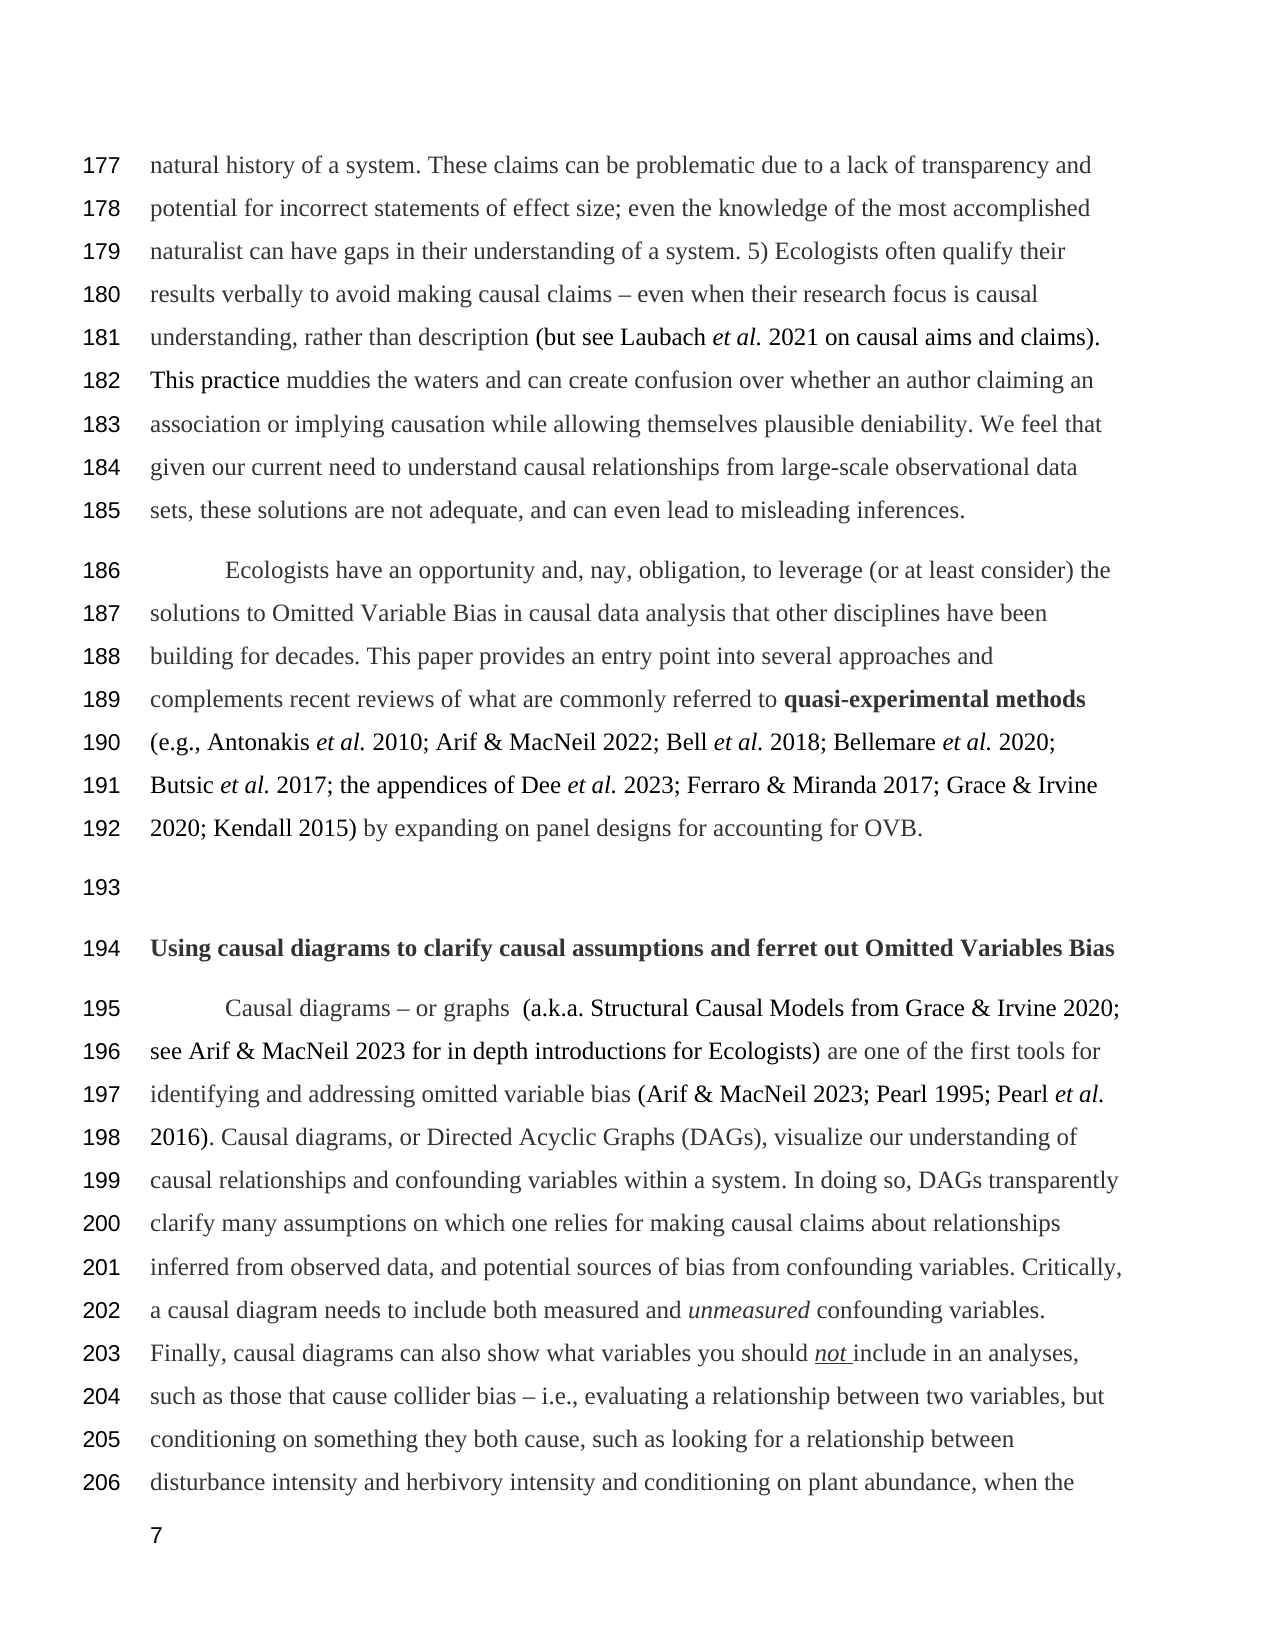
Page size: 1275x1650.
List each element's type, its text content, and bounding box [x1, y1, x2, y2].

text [150, 993, 1125, 1496]
text Ecologists have an opportunity and, nay, obligation, to leverage (or at least consider) the solutions to Omitted Variable Bias in causal data analysis that other disciplines have been building for decades. This paper provides an entry point into several approaches and complements recent reviews of what are commonly referred to quasi-experimental methods (e.g., Antonakis et al. 2010; Arif & MacNeil 2022; Bell et al. 2018; Bellemare et al. 2020; Butsic et al. 2017; the appendices of Dee et al. 2023; Ferraro & Miranda 2017; Grace & Irvine 2020; Kendall 2015) by expanding on panel designs for accounting for OVB. [150, 555, 1125, 842]
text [150, 150, 1125, 524]
text ​​Using causal diagrams to clarify causal assumptions and ferret out Omitted Variables Bias [150, 933, 1125, 962]
